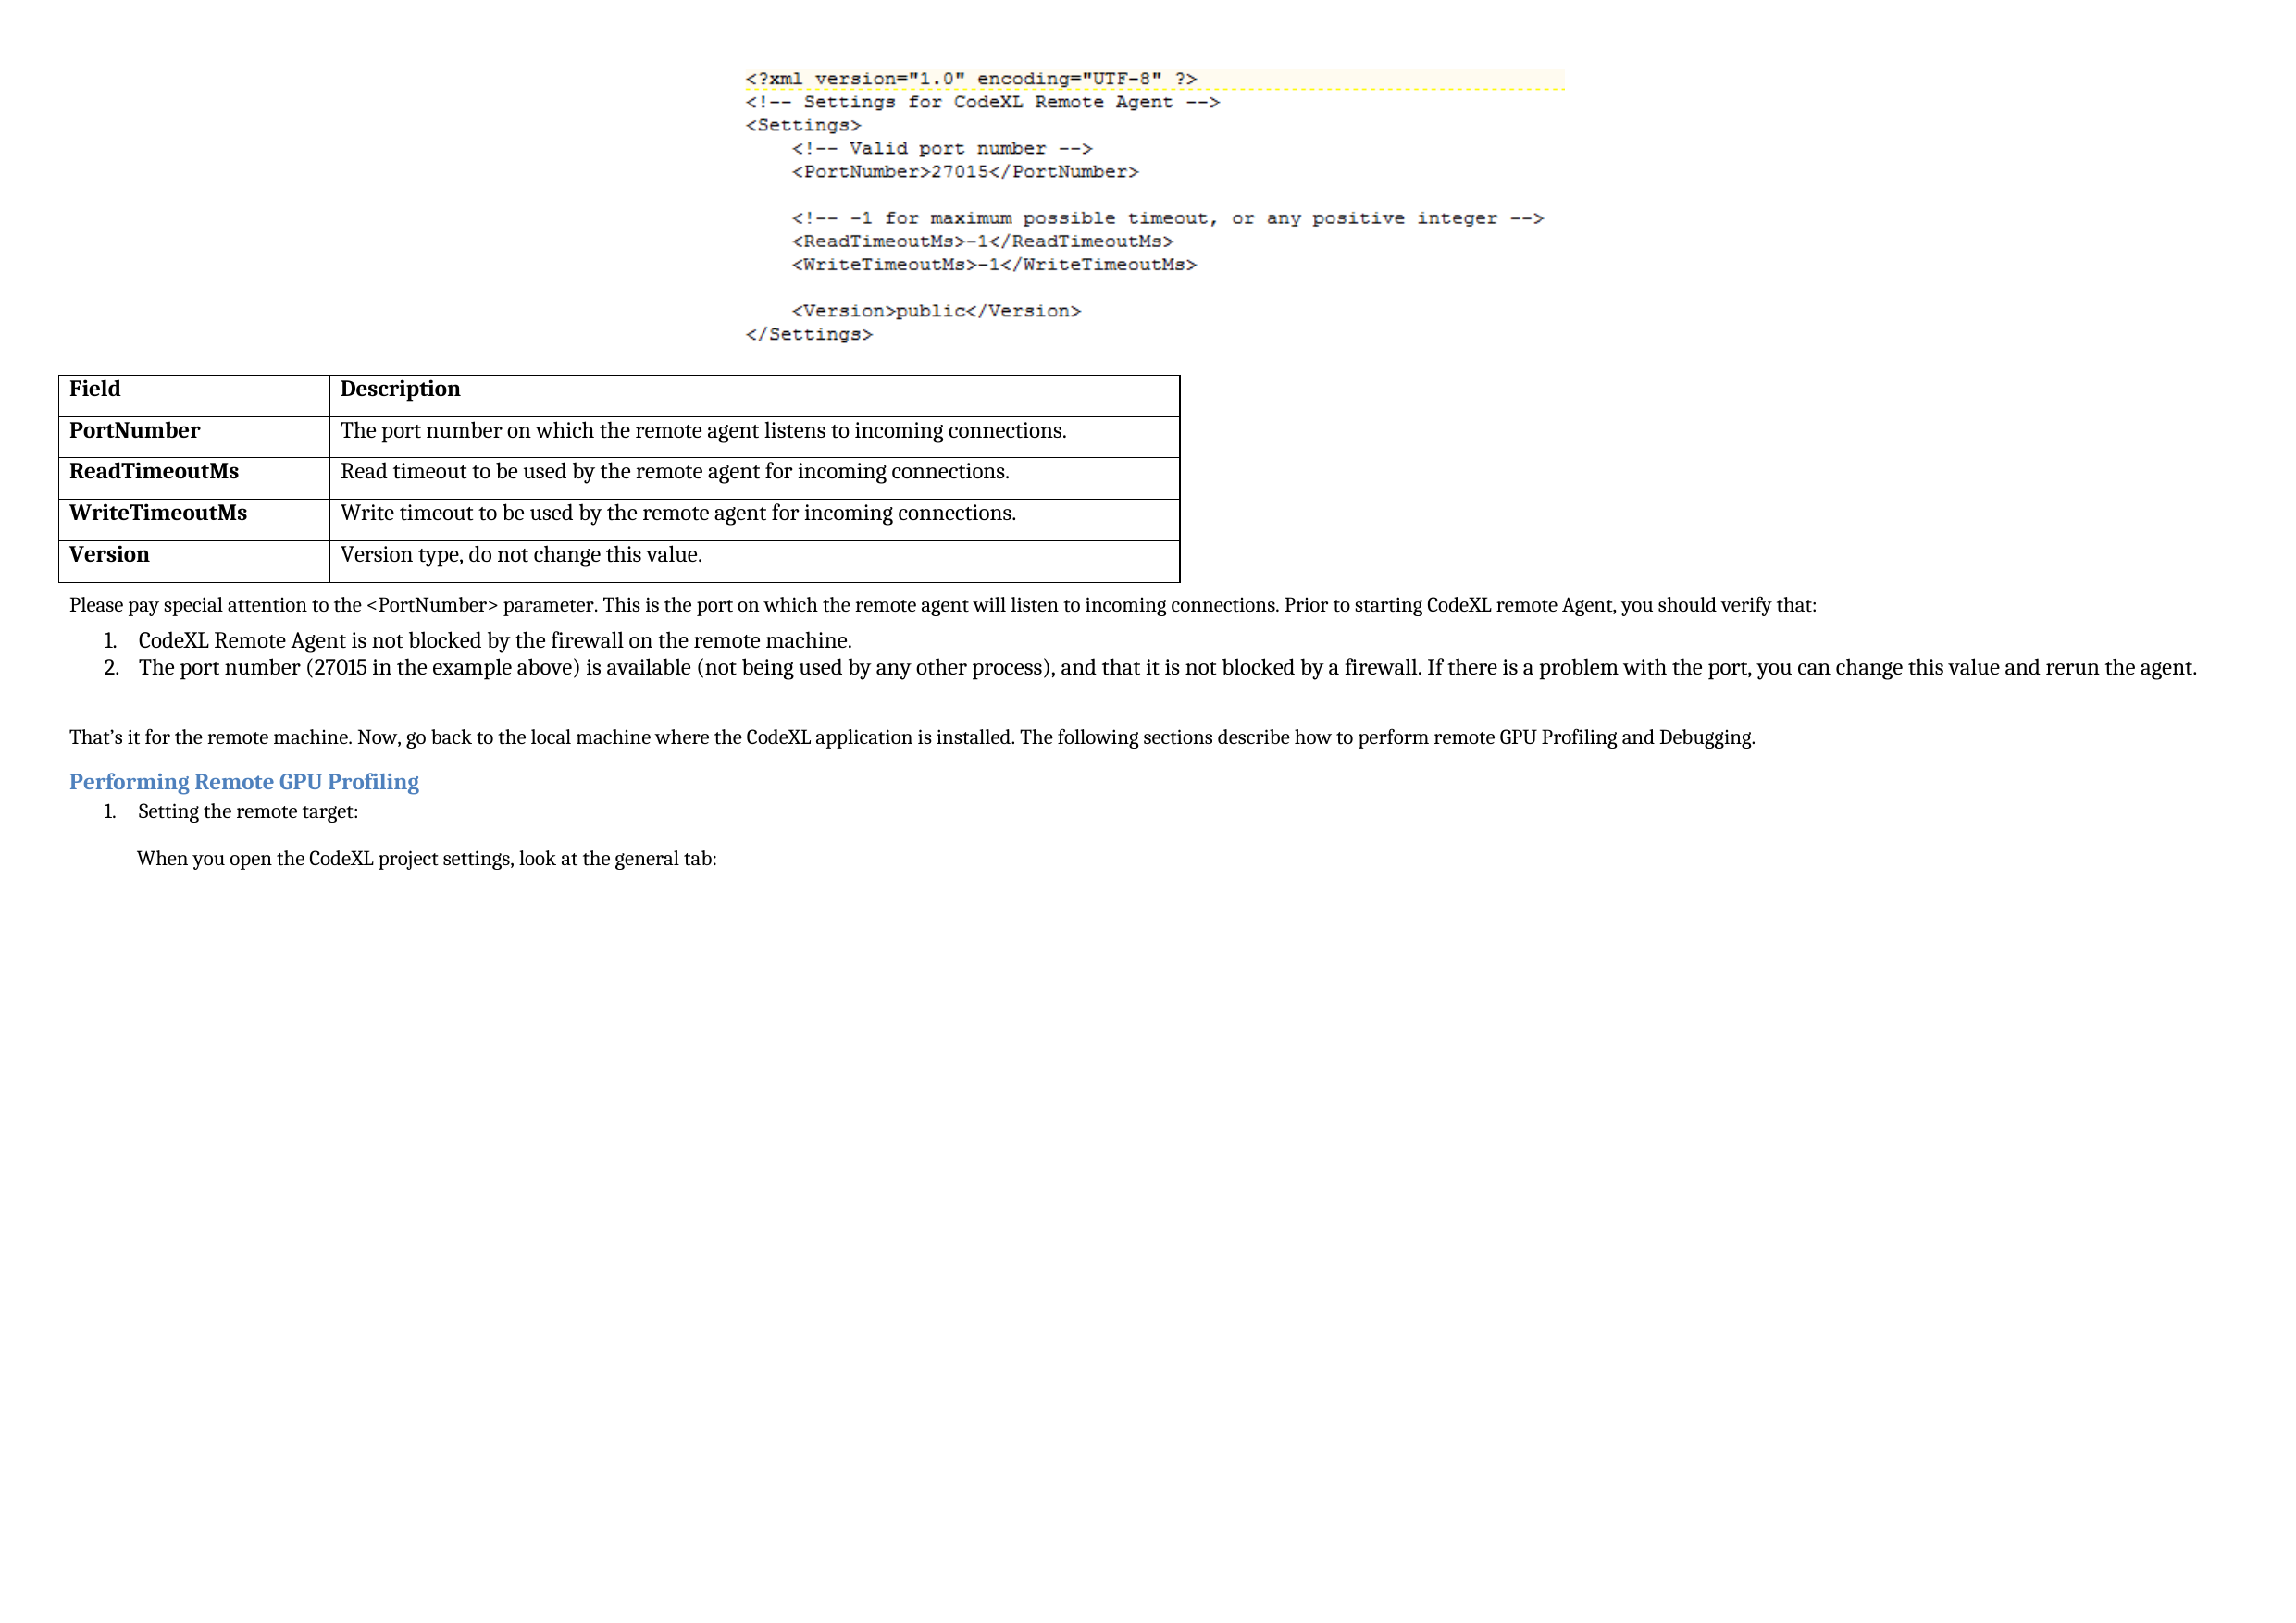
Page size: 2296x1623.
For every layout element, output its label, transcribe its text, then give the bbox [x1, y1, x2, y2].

table_cell Version type, do not change this value. [330, 541, 1179, 582]
table_cell PortNumber [59, 417, 329, 457]
picture [730, 69, 1565, 352]
text That’s it for the remote machine. Now, go back to the local machine where the CodeXL application is installed. The following sections describe how to perform remote GPU Profiling and Debugging. [69, 725, 2226, 750]
list CodeXL Remote Agent is not blocked by the firewall on the remote machine. [104, 627, 2226, 654]
table_header Field [59, 376, 329, 415]
table_cell WriteTimeoutMs [59, 500, 329, 540]
subtitle Performing Remote GPU Profiling [69, 769, 2226, 795]
table_cell Read timeout to be used by the remote agent for incoming connections. [330, 458, 1179, 499]
table_header Description [330, 376, 1179, 415]
table_cell Write timeout to be used by the remote agent for incoming connections. [330, 500, 1179, 540]
list Setting the remote target: [104, 799, 2226, 824]
text Please pay special attention to the <PortNumber> parameter. This is the port on which the remote agent will listen to incoming connections. Prior to starting CodeXL remote Agent, you should verify that: [69, 593, 2226, 617]
table_cell ReadTimeoutMs [59, 458, 329, 499]
list The port number (27015 in the example above) is available (not being used by any other process), and that it is not blocked by a firewall. If there is a problem with the port, you can change this value and rerun the agent. [104, 654, 2226, 680]
table_cell The port number on which the remote agent listens to incoming connections. [330, 417, 1179, 457]
text When you open the CodeXL project settings, look at the general tab: [69, 847, 2226, 871]
table_cell Version [59, 541, 329, 582]
